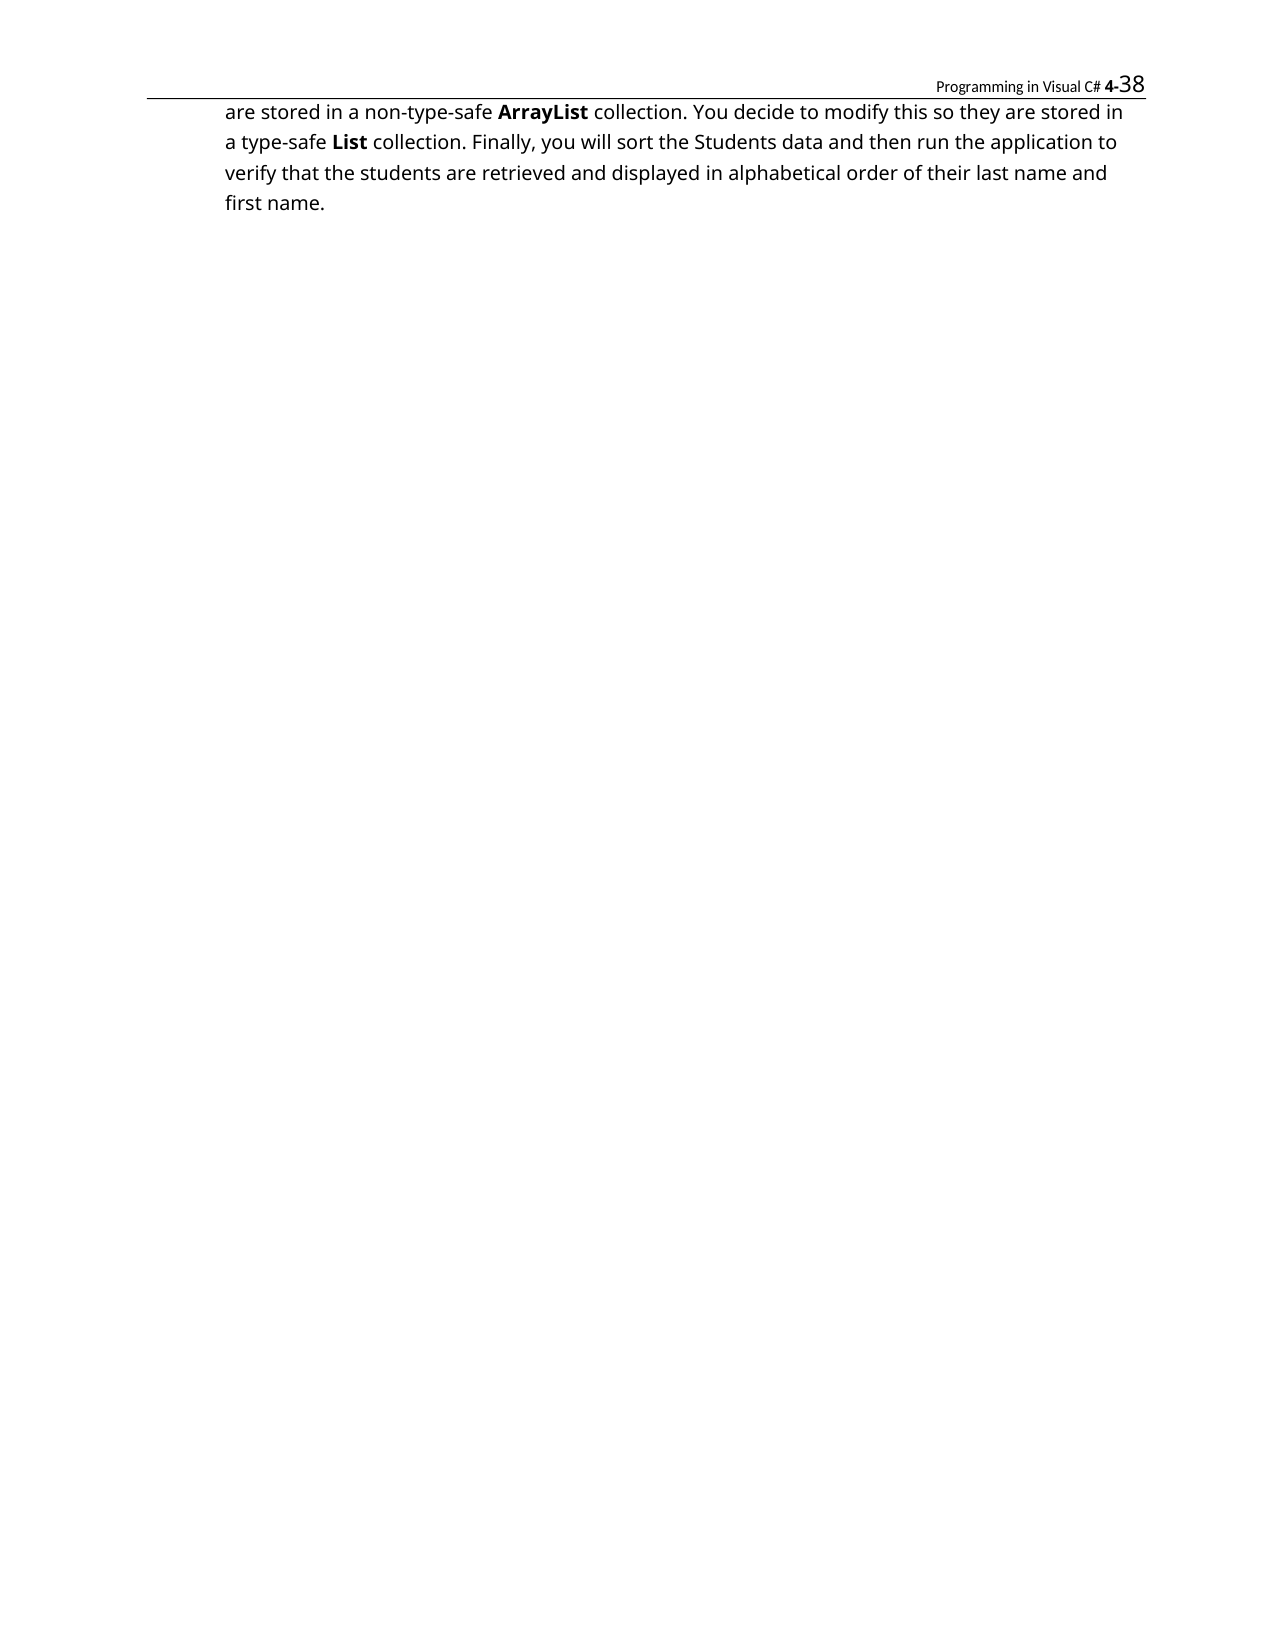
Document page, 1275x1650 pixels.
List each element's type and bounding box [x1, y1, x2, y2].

text [225, 98, 1137, 216]
